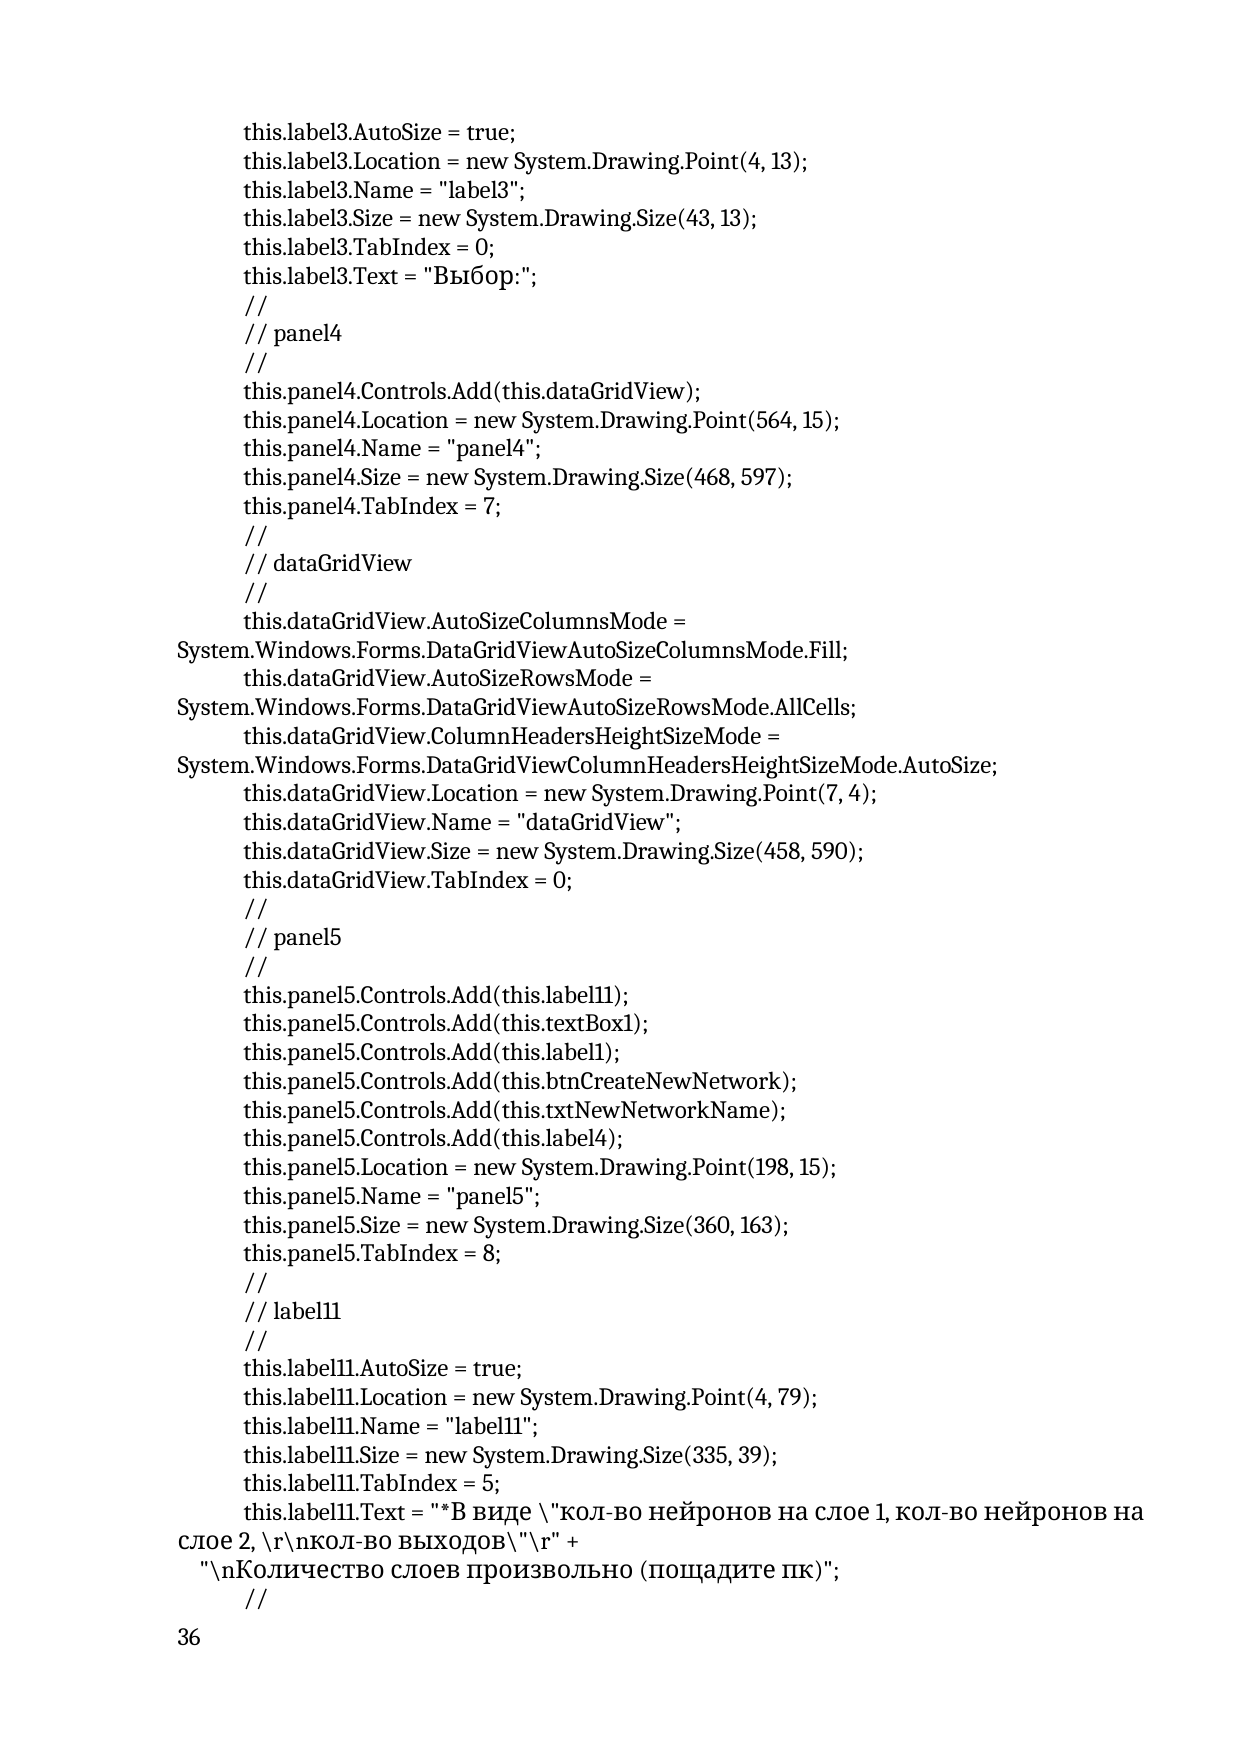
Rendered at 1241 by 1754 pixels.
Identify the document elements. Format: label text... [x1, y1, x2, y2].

text this.panel4.Size = new System.Drawing.Size(468, 597); [177, 463, 1152, 492]
text this.panel5.Controls.Add(this.btnCreateNewNetwork); [177, 1067, 1152, 1096]
text this.panel5.Size = new System.Drawing.Size(360, 163); [177, 1211, 1152, 1239]
text // panel4 [177, 319, 1152, 348]
text this.label11.Text = "*В виде \"кол-во нейронов на слое 1, кол-во нейронов на слое 2, \r\nкол-во выходов\"\r" + [177, 1498, 1152, 1556]
text this.panel5.Controls.Add(this.label1); [177, 1038, 1152, 1067]
text // label11 [177, 1297, 1152, 1326]
text // [177, 952, 1152, 981]
text this.panel4.Controls.Add(this.dataGridView); [177, 377, 1152, 406]
text this.label11.Size = new System.Drawing.Size(335, 39); [177, 1441, 1152, 1469]
text // [177, 1326, 1152, 1354]
text this.label3.Location = new System.Drawing.Point(4, 13); [177, 147, 1152, 176]
text this.label11.AutoSize = true; [177, 1354, 1152, 1383]
text // [177, 894, 1152, 923]
text this.panel4.Location = new System.Drawing.Point(564, 15); [177, 406, 1152, 434]
text this.label11.TabIndex = 5; [177, 1469, 1152, 1498]
text this.panel5.Controls.Add(this.txtNewNetworkName); [177, 1096, 1152, 1124]
text // [177, 348, 1152, 377]
text // dataGridView [177, 549, 1152, 578]
text this.dataGridView.AutoSizeRowsMode = System.Windows.Forms.DataGridViewAutoSizeRowsMode.AllCells; [177, 664, 1152, 722]
text this.panel5.Controls.Add(this.label11); [177, 981, 1152, 1009]
text this.dataGridView.Size = new System.Drawing.Size(458, 590); [177, 837, 1152, 866]
text this.label3.AutoSize = true; [177, 118, 1152, 147]
text // [177, 291, 1152, 319]
text this.panel5.TabIndex = 8; [177, 1239, 1152, 1268]
text this.dataGridView.AutoSizeColumnsMode = System.Windows.Forms.DataGridViewAutoSizeColumnsMode.Fill; [177, 607, 1152, 664]
text this.label11.Name = "label11"; [177, 1412, 1152, 1441]
text this.label3.Size = new System.Drawing.Size(43, 13); [177, 204, 1152, 233]
text "\nКоличество слоев произвольно (пощадите пк)"; [177, 1556, 1152, 1584]
text this.panel4.Name = "panel4"; [177, 434, 1152, 463]
text // panel5 [177, 923, 1152, 952]
text // [177, 578, 1152, 607]
text this.label3.Name = "label3"; [177, 176, 1152, 204]
text // [177, 1584, 1152, 1613]
text this.panel5.Controls.Add(this.label4); [177, 1124, 1152, 1153]
text this.label3.Text = "Выбор:"; [177, 262, 1152, 291]
text this.dataGridView.Name = "dataGridView"; [177, 808, 1152, 837]
text this.panel5.Location = new System.Drawing.Point(198, 15); [177, 1153, 1152, 1182]
text this.panel5.Name = "panel5"; [177, 1182, 1152, 1211]
text this.label3.TabIndex = 0; [177, 233, 1152, 262]
text this.label11.Location = new System.Drawing.Point(4, 79); [177, 1383, 1152, 1412]
text this.dataGridView.ColumnHeadersHeightSizeMode = System.Windows.Forms.DataGridViewColumnHeadersHeightSizeMode.AutoSize; [177, 722, 1152, 779]
text this.panel5.Controls.Add(this.textBox1); [177, 1009, 1152, 1038]
text this.dataGridView.TabIndex = 0; [177, 866, 1152, 894]
text this.panel4.TabIndex = 7; [177, 492, 1152, 521]
text // [177, 1268, 1152, 1297]
text this.dataGridView.Location = new System.Drawing.Point(7, 4); [177, 779, 1152, 808]
text // [177, 521, 1152, 549]
